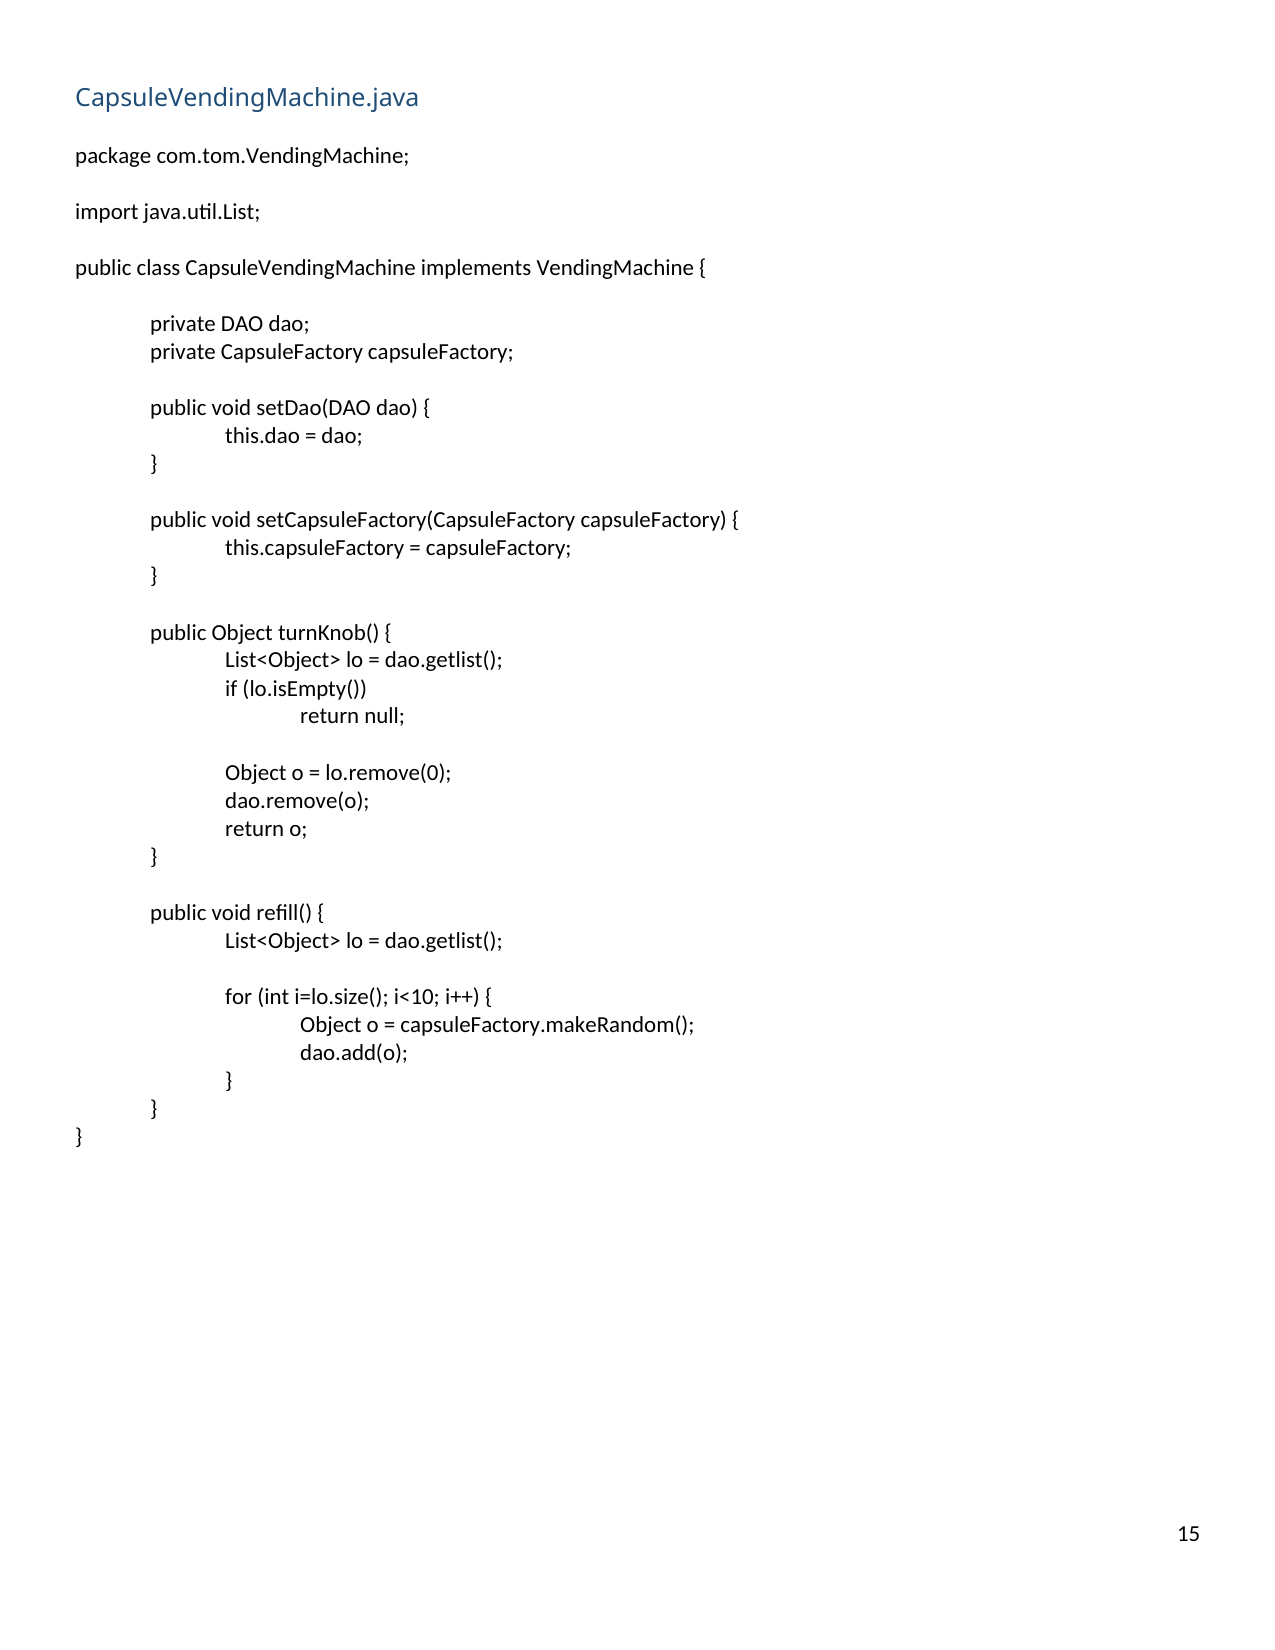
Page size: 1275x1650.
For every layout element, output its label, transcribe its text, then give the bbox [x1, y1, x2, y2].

text public class CapsuleVendingMachine implements VendingMachine { [75, 253, 1200, 281]
text return null; [75, 702, 1200, 730]
text List<Object> lo = dao.getlist(); [75, 926, 1200, 954]
text package com.tom.VendingMachine; [75, 141, 1200, 169]
text return o; [75, 814, 1200, 842]
text for (int i=lo.size(); i<10; i++) { [75, 982, 1200, 1010]
text if (lo.isEmpty()) [75, 674, 1200, 702]
text dao.add(o); [75, 1038, 1200, 1066]
text } [75, 1122, 1200, 1150]
text private CapsuleFactory capsuleFactory; [75, 337, 1200, 365]
text Object o = lo.remove(0); [75, 758, 1200, 786]
text } [75, 842, 1200, 870]
subtitle CapsuleVendingMachine.java [75, 79, 1200, 113]
text private DAO dao; [75, 309, 1200, 337]
text public void refill() { [75, 898, 1200, 926]
text } [75, 449, 1200, 477]
text public void setDao(DAO dao) { [75, 393, 1200, 421]
text } [75, 562, 1200, 589]
text } [75, 1094, 1200, 1122]
text this.dao = dao; [75, 421, 1200, 449]
text Object o = capsuleFactory.makeRandom(); [75, 1010, 1200, 1038]
text import java.util.List; [75, 197, 1200, 225]
text dao.remove(o); [75, 786, 1200, 814]
text List<Object> lo = dao.getlist(); [75, 646, 1200, 674]
text public void setCapsuleFactory(CapsuleFactory capsuleFactory) { [75, 506, 1200, 533]
text public Object turnKnob() { [75, 618, 1200, 646]
text } [75, 1066, 1200, 1094]
text this.capsuleFactory = capsuleFactory; [75, 533, 1200, 562]
